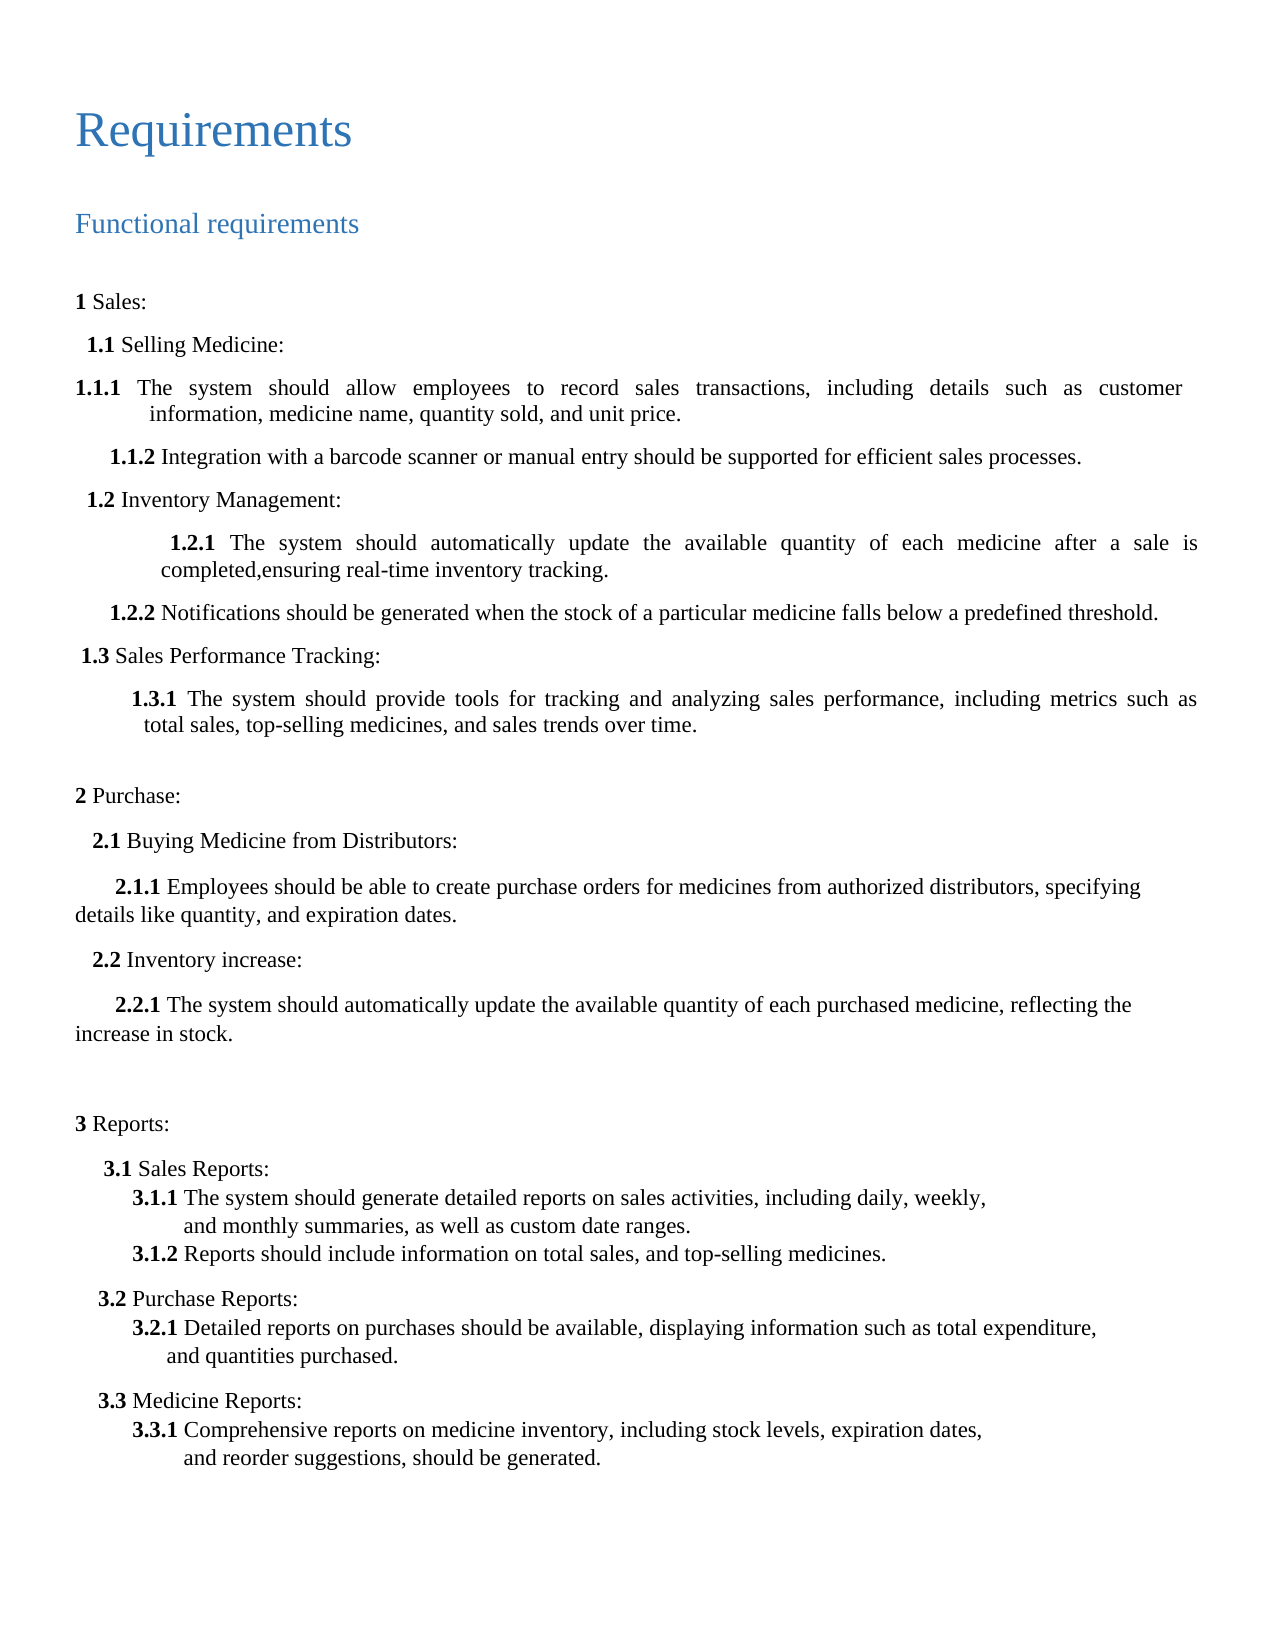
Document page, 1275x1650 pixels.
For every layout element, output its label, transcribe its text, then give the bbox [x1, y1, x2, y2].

text 1.3 Sales Performance Tracking: [75, 642, 1200, 668]
text 2.1.1 Employees should be able to create purchase orders for medicines from authorized distributors, specifying details like quantity, and expiration dates. [75, 873, 1200, 927]
text 2 Purchase: [75, 754, 1200, 809]
text 2.1 Buying Medicine from Distributors: [75, 828, 1200, 854]
subtitle Functional requirements [75, 207, 1200, 240]
text 1 Sales: [75, 288, 1200, 314]
text 3 Reports: [75, 1110, 1200, 1136]
text 3.2 Purchase Reports: 3.2.1 Detailed reports on purchases should be available, displaying information such as total expenditure, and quantities purchased. [75, 1286, 1200, 1369]
text 1.2.2 Notifications should be generated when the stock of a particular medicine falls below a predefined threshold. [75, 599, 1200, 625]
subtitle Requirements [75, 100, 1200, 157]
text 1.2 Inventory Management: [75, 486, 1200, 513]
text 1.1.1 The system should allow employees to record sales transactions, including details such as customer information, medicine name, quantity sold, and unit price. [75, 374, 1200, 427]
text 1.1.2 Integration with a barcode scanner or manual entry should be supported for efficient sales processes. [75, 443, 1200, 469]
text 2.2 Inventory increase: [75, 946, 1200, 973]
text 1.2.1 The system should automatically update the available quantity of each medicine after a sale is completed,ensuring real-time inventory tracking. [75, 529, 1200, 582]
text 1.3.1 The system should provide tools for tracking and analyzing sales performance, including metrics such as total sales, top-selling medicines, and sales trends over time. [75, 685, 1200, 737]
text 1.1 Selling Medicine: [75, 331, 1200, 357]
text 3.1 Sales Reports: 3.1.1 The system should generate detailed reports on sales activities, including daily, weekly, and monthly summaries, as well as custom date ranges. 3.1.2 Reports should include information on total sales, and top-selling medicines. [75, 1155, 1200, 1267]
text 3.3 Medicine Reports: 3.3.1 Comprehensive reports on medicine inventory, including stock levels, expiration dates, and reorder suggestions, should be generated. [75, 1387, 1200, 1471]
text 2.2.1 The system should automatically update the available quantity of each purchased medicine, reflecting the increase in stock. [75, 991, 1200, 1046]
